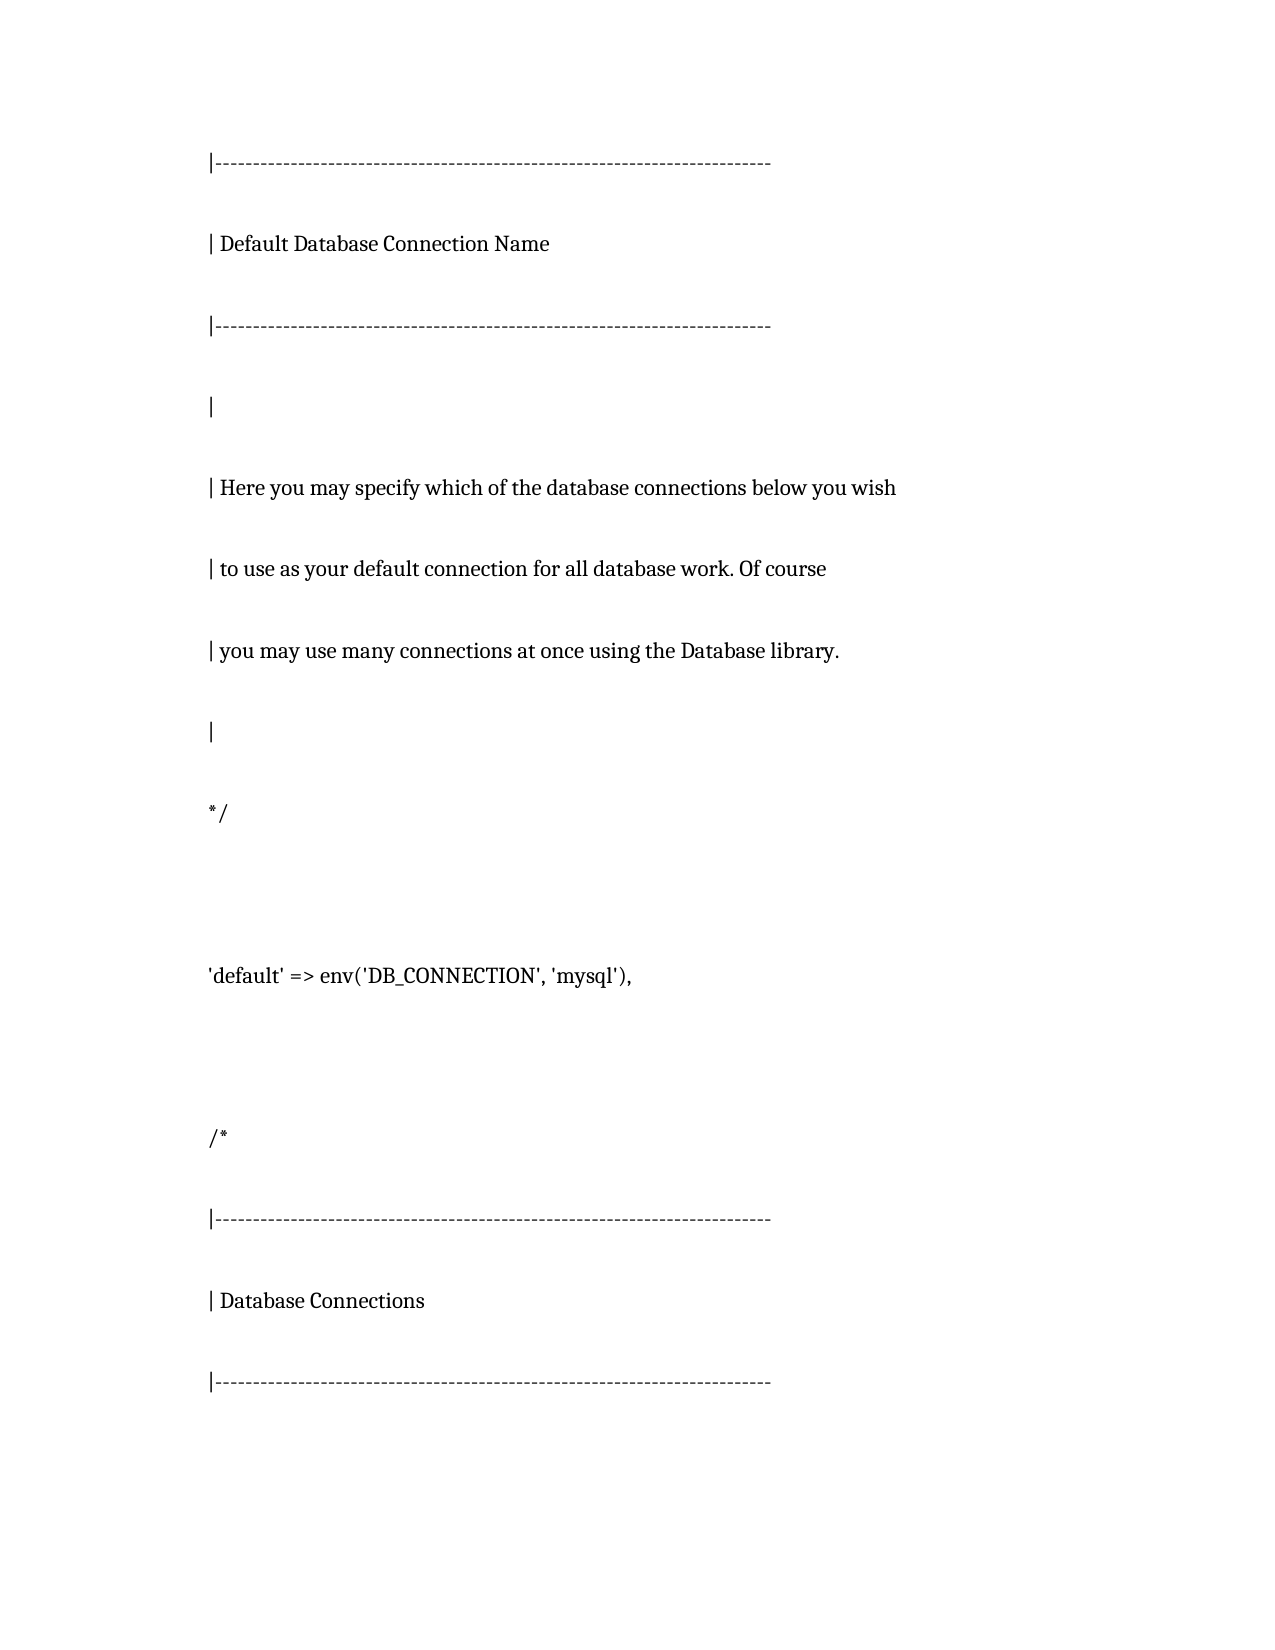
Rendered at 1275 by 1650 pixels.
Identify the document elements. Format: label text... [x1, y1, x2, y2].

text /* [187, 1125, 1087, 1182]
text 'default' => env('DB_CONNECTION', 'mysql'), [187, 962, 1087, 1019]
text | [187, 394, 1087, 450]
text | Here you may specify which of the database connections below you wish [187, 475, 1087, 532]
text |-------------------------------------------------------------------------- [187, 1206, 1087, 1263]
text |-------------------------------------------------------------------------- [187, 312, 1087, 369]
text |-------------------------------------------------------------------------- [187, 1369, 1087, 1425]
text | Default Database Connection Name [187, 231, 1087, 288]
text */ [187, 800, 1087, 857]
text | Database Connections [187, 1287, 1087, 1344]
text |-------------------------------------------------------------------------- [187, 150, 1087, 207]
text | you may use many connections at once using the Database library. [187, 637, 1087, 694]
text | [187, 719, 1087, 775]
text | to use as your default connection for all database work. Of course [187, 556, 1087, 613]
